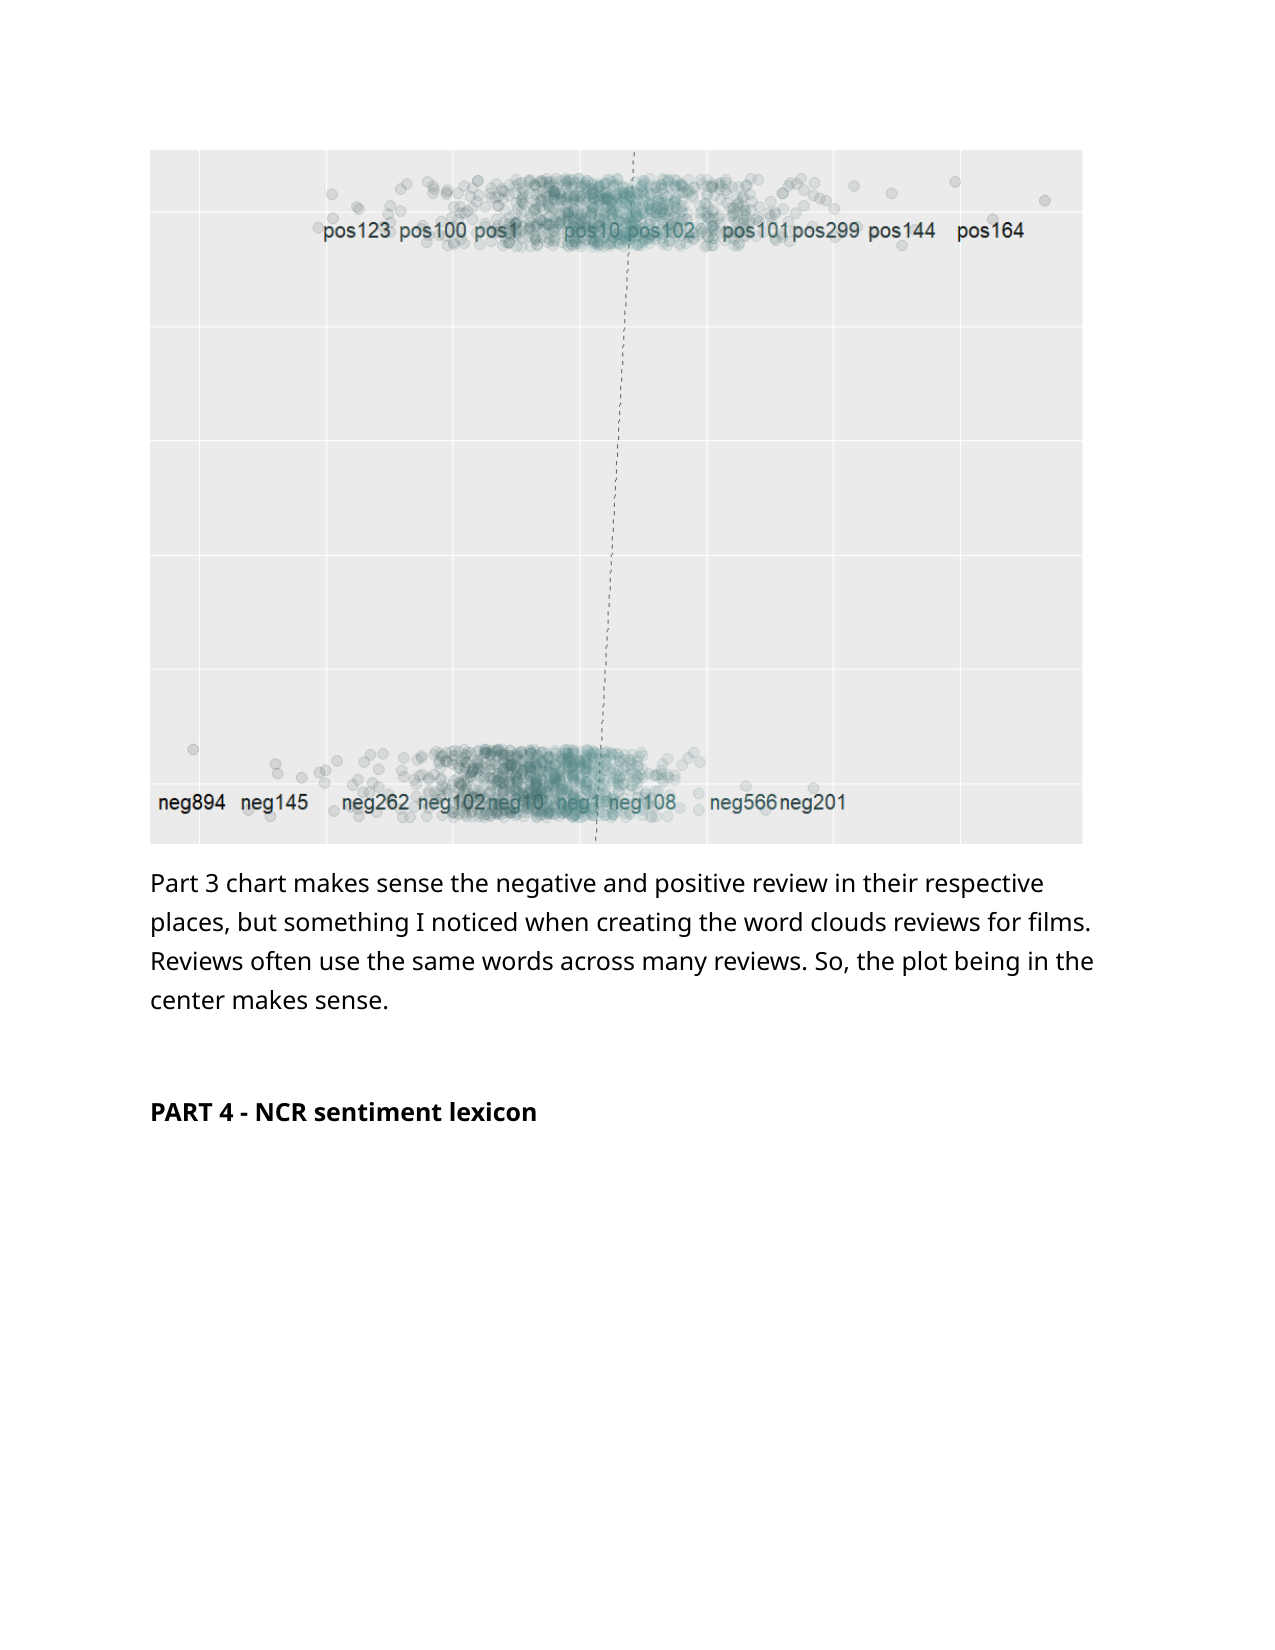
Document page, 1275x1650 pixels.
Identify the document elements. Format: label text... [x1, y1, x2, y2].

text PART 4 - NCR sentiment lexicon [150, 1095, 1125, 1129]
text Part 3 chart makes sense the negative and positive review in their respective places, but something I noticed when creating the word clouds reviews for films. Reviews often use the same words across many reviews. So, the plot being in the center makes sense. [150, 866, 1125, 1017]
picture [150, 150, 1083, 844]
